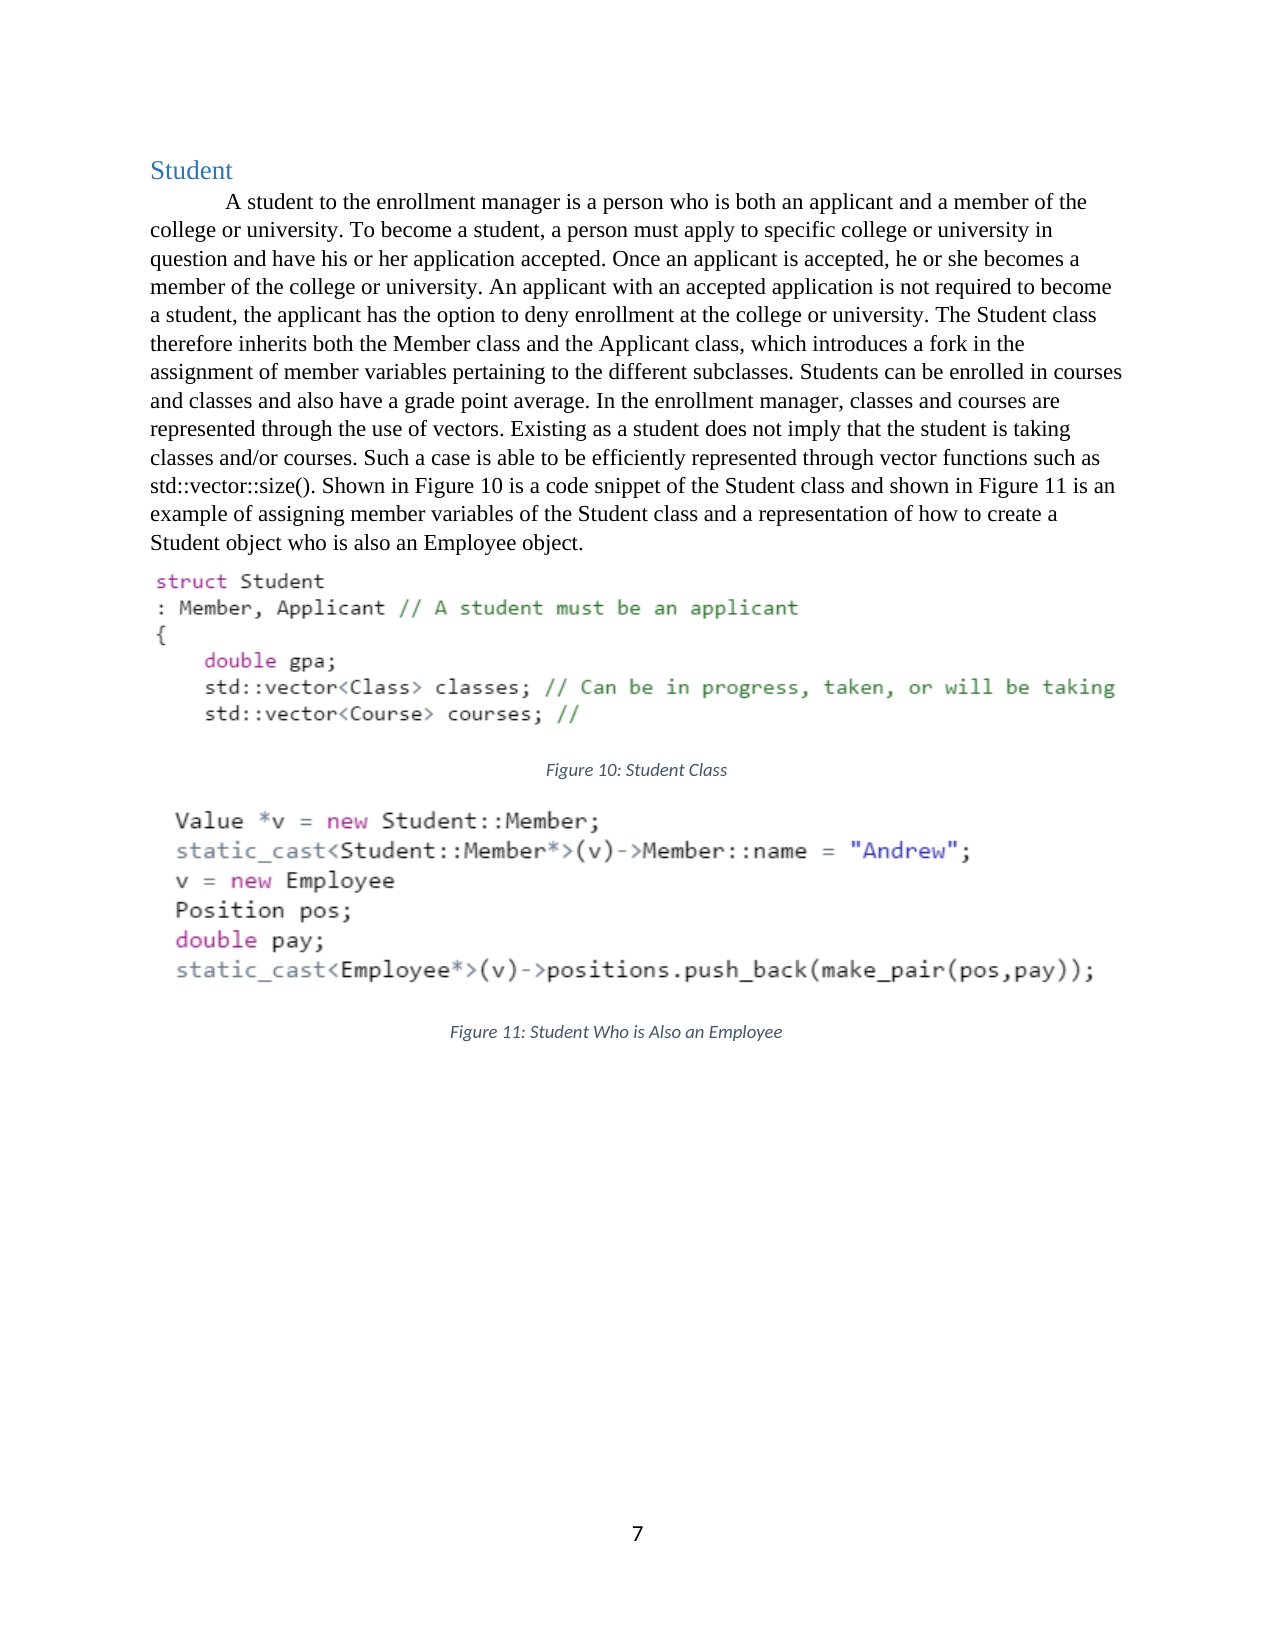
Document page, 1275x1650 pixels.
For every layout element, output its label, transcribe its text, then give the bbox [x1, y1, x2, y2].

subtitle Student [150, 154, 1125, 185]
picture [150, 573, 1125, 740]
text A student to the enrollment manager is a person who is both an applicant and a member of the college or university. To become a student, a person must apply to specific college or university in question and have his or her application accepted. Once an applicant is accepted, he or she becomes a member of the college or university. An applicant with an accepted application is not required to become a student, the applicant has the option to deny enrollment at the college or university. The Student class therefore inherits both the Member class and the Applicant class, which introduces a fork in the assignment of member variables pertaining to the different subclasses. Students can be enrolled in courses and classes and also have a grade point average. In the enrollment manager, classes and courses are represented through the use of vectors. Existing as a student does not imply that the student is taking classes and/or courses. Such a case is able to be efficiently represented through vector functions such as std::vector::size(). Shown in Figure 10 is a code snippet of the Student class and shown in Figure 11 is an example of assigning member variables of the Student class and a representation of how to create a Student object who is also an Employee object. [150, 188, 1125, 555]
text Figure 10: Student Class [150, 759, 1125, 782]
text Figure 11: Student Who is Also an Employee [150, 1020, 1125, 1043]
picture [174, 802, 1101, 1001]
